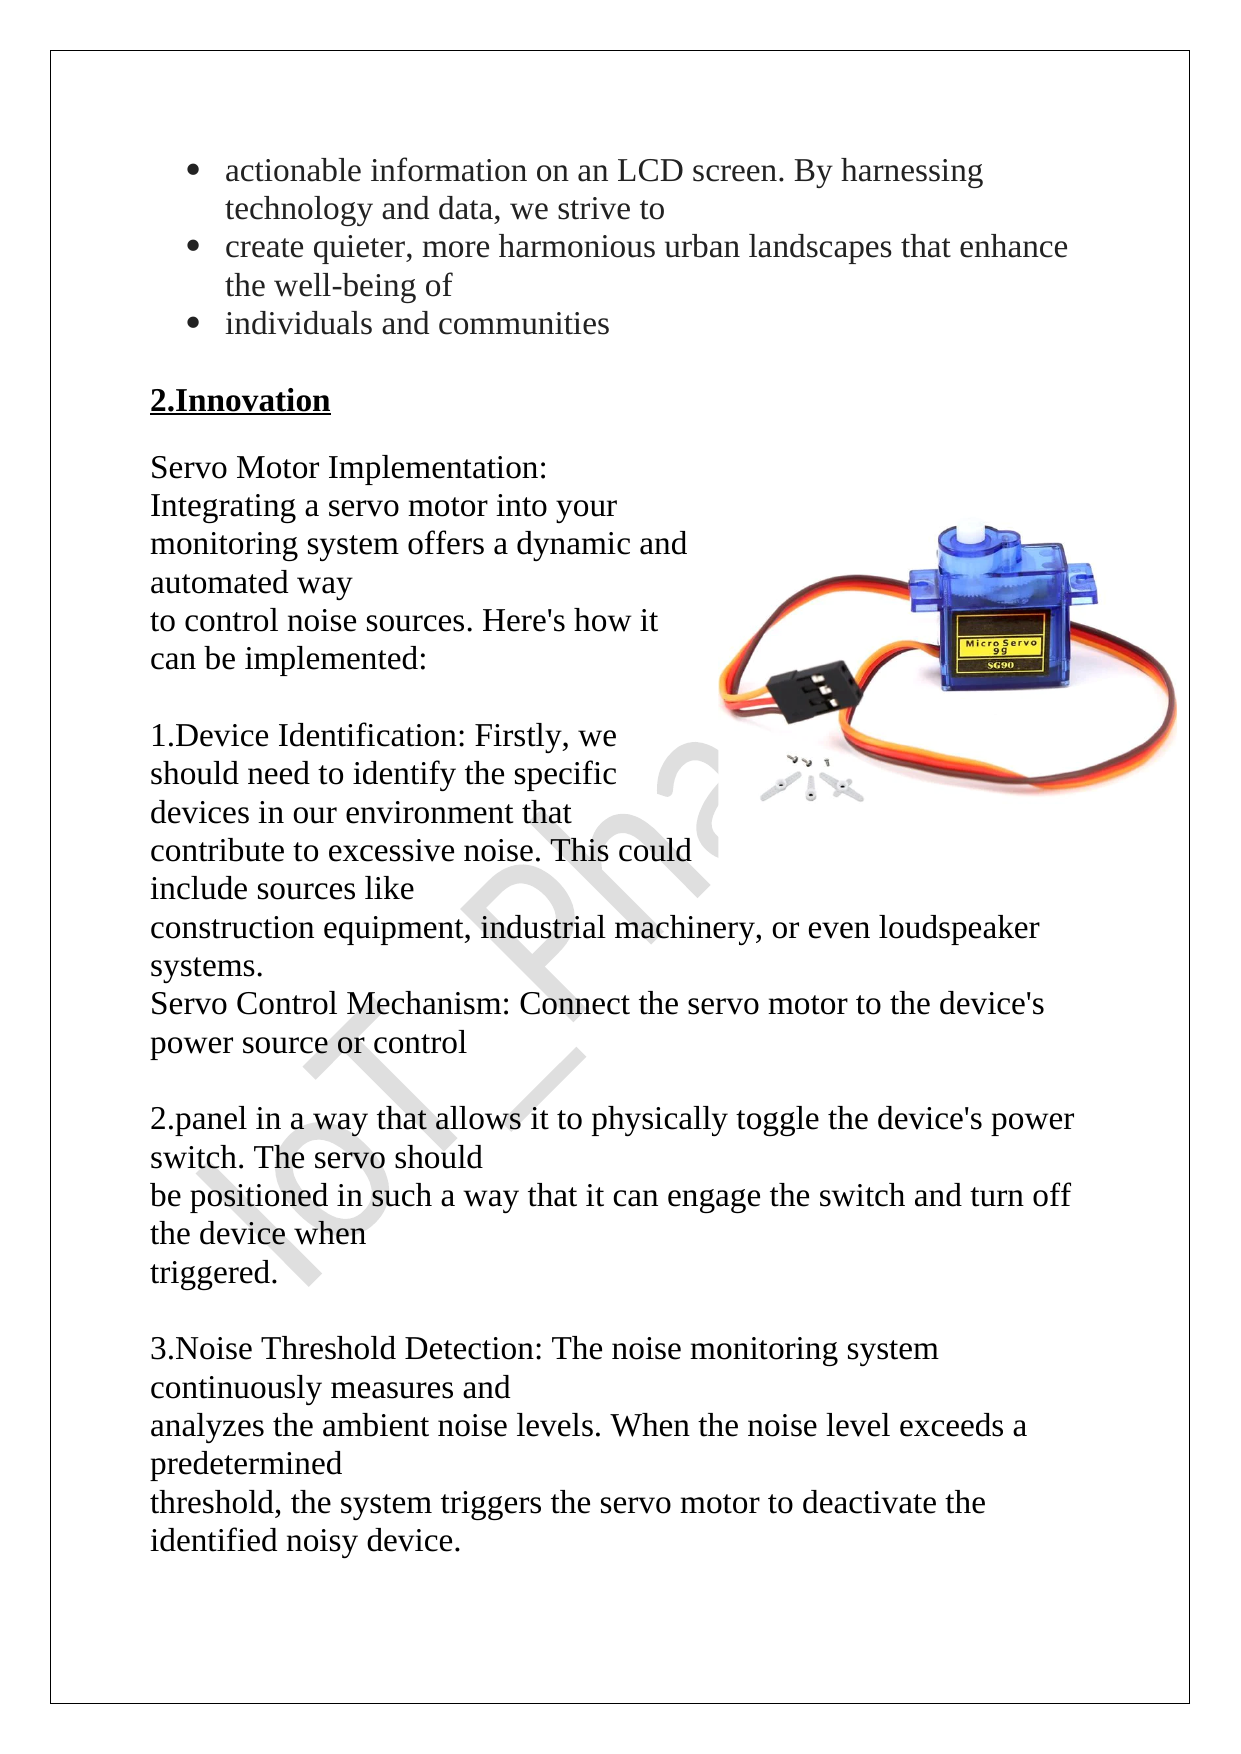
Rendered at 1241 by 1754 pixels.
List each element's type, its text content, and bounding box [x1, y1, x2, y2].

text 2.panel in a way that allows it to physically toggle the device's power switch. The servo should [150, 1098, 1090, 1175]
text 1.Device Identification: Firstly, we should need to identify the specific devices in our environment that contribute to excessive noise. This could include sources like [150, 715, 1090, 907]
text Servo Control Mechanism: Connect the servo motor to the device's power source or control [150, 983, 1090, 1060]
text to control noise sources. Here's how it can be implemented: [150, 600, 718, 677]
text be positioned in such a way that it can engage the switch and turn off the device when [150, 1175, 1090, 1252]
list create quieter, more harmonious urban landscapes that enhance the well-being of [187, 227, 1090, 303]
text triggered. [150, 1252, 1090, 1290]
list individuals and communities [187, 303, 1090, 342]
text 2.Innovation [150, 380, 1090, 418]
picture [718, 426, 1178, 885]
text Integrating a servo motor into your monitoring system offers a dynamic and automated way [150, 485, 718, 600]
text construction equipment, industrial machinery, or even loudspeaker systems. [150, 907, 1090, 983]
list actionable information on an LCD screen. By harnessing technology and data, we strive to [187, 150, 1090, 227]
text 3.Noise Threshold Detection: The noise monitoring system continuously measures and [150, 1328, 1090, 1405]
text analyzes the ambient noise levels. When the noise level exceeds a predetermined [150, 1405, 1090, 1482]
text threshold, the system triggers the servo motor to deactivate the identified noisy device. [150, 1482, 1090, 1558]
text Servo Motor Implementation: [150, 447, 718, 485]
